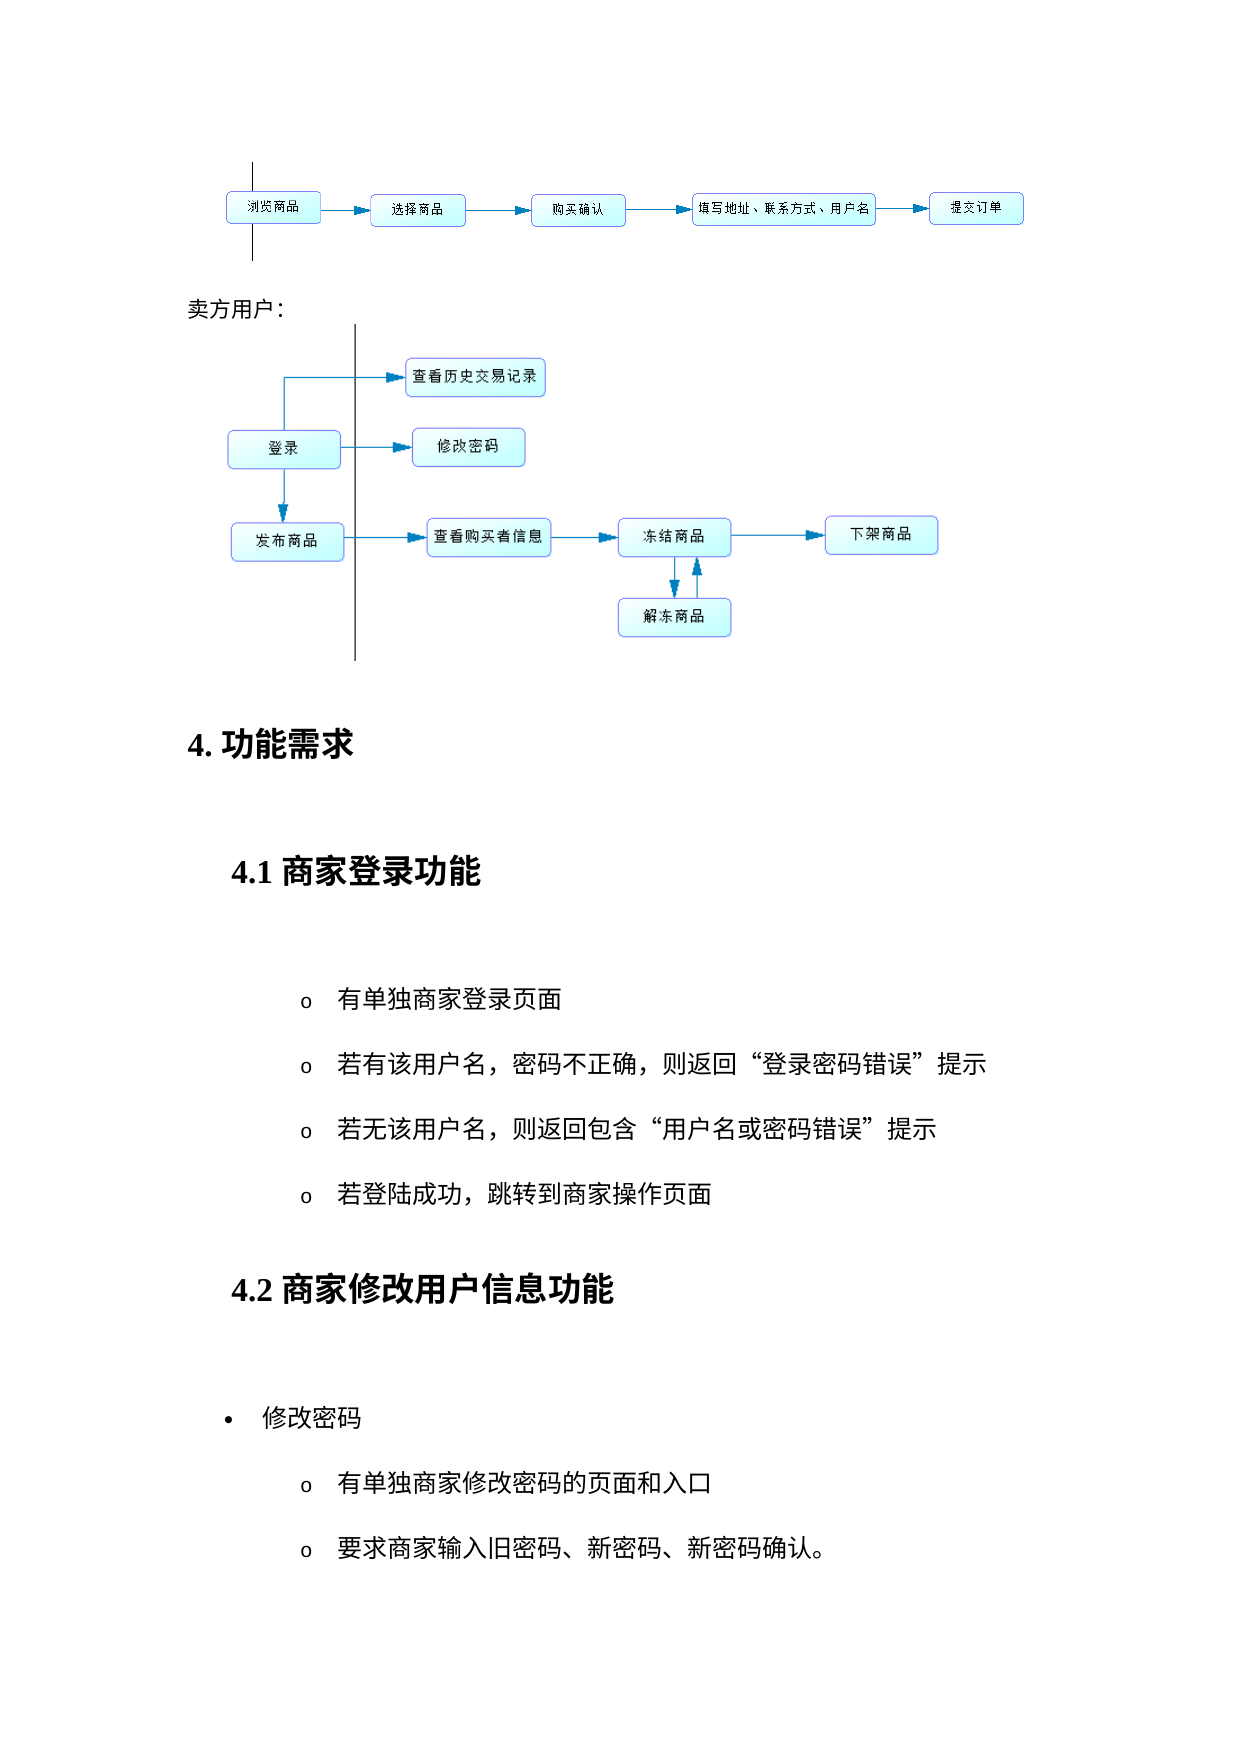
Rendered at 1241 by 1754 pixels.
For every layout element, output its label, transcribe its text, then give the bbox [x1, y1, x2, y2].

list 有单独商家修改密码的页面和入口 [300, 1478, 1053, 1543]
subtitle 4. 功能需求 [187, 709, 1053, 774]
list 若有该用户名，密码不正确，则返回“登录密码错误”提示 [300, 1031, 1053, 1096]
list 若登陆成功，跳转到商家操作页面 [300, 1161, 1053, 1226]
subtitle 4.2 商家修改用户信息功能 [187, 1255, 1053, 1320]
subtitle 4.1 商家登录功能 [187, 836, 1053, 901]
list 修改密码 [225, 1384, 1053, 1449]
picture [187, 162, 1053, 261]
list 若无该用户名，则返回包含“用户名或密码错误”提示 [300, 1096, 1053, 1161]
list 有单独商家登录页面 [300, 966, 1053, 1031]
text 卖方用户： [187, 292, 1053, 324]
picture [187, 324, 997, 661]
